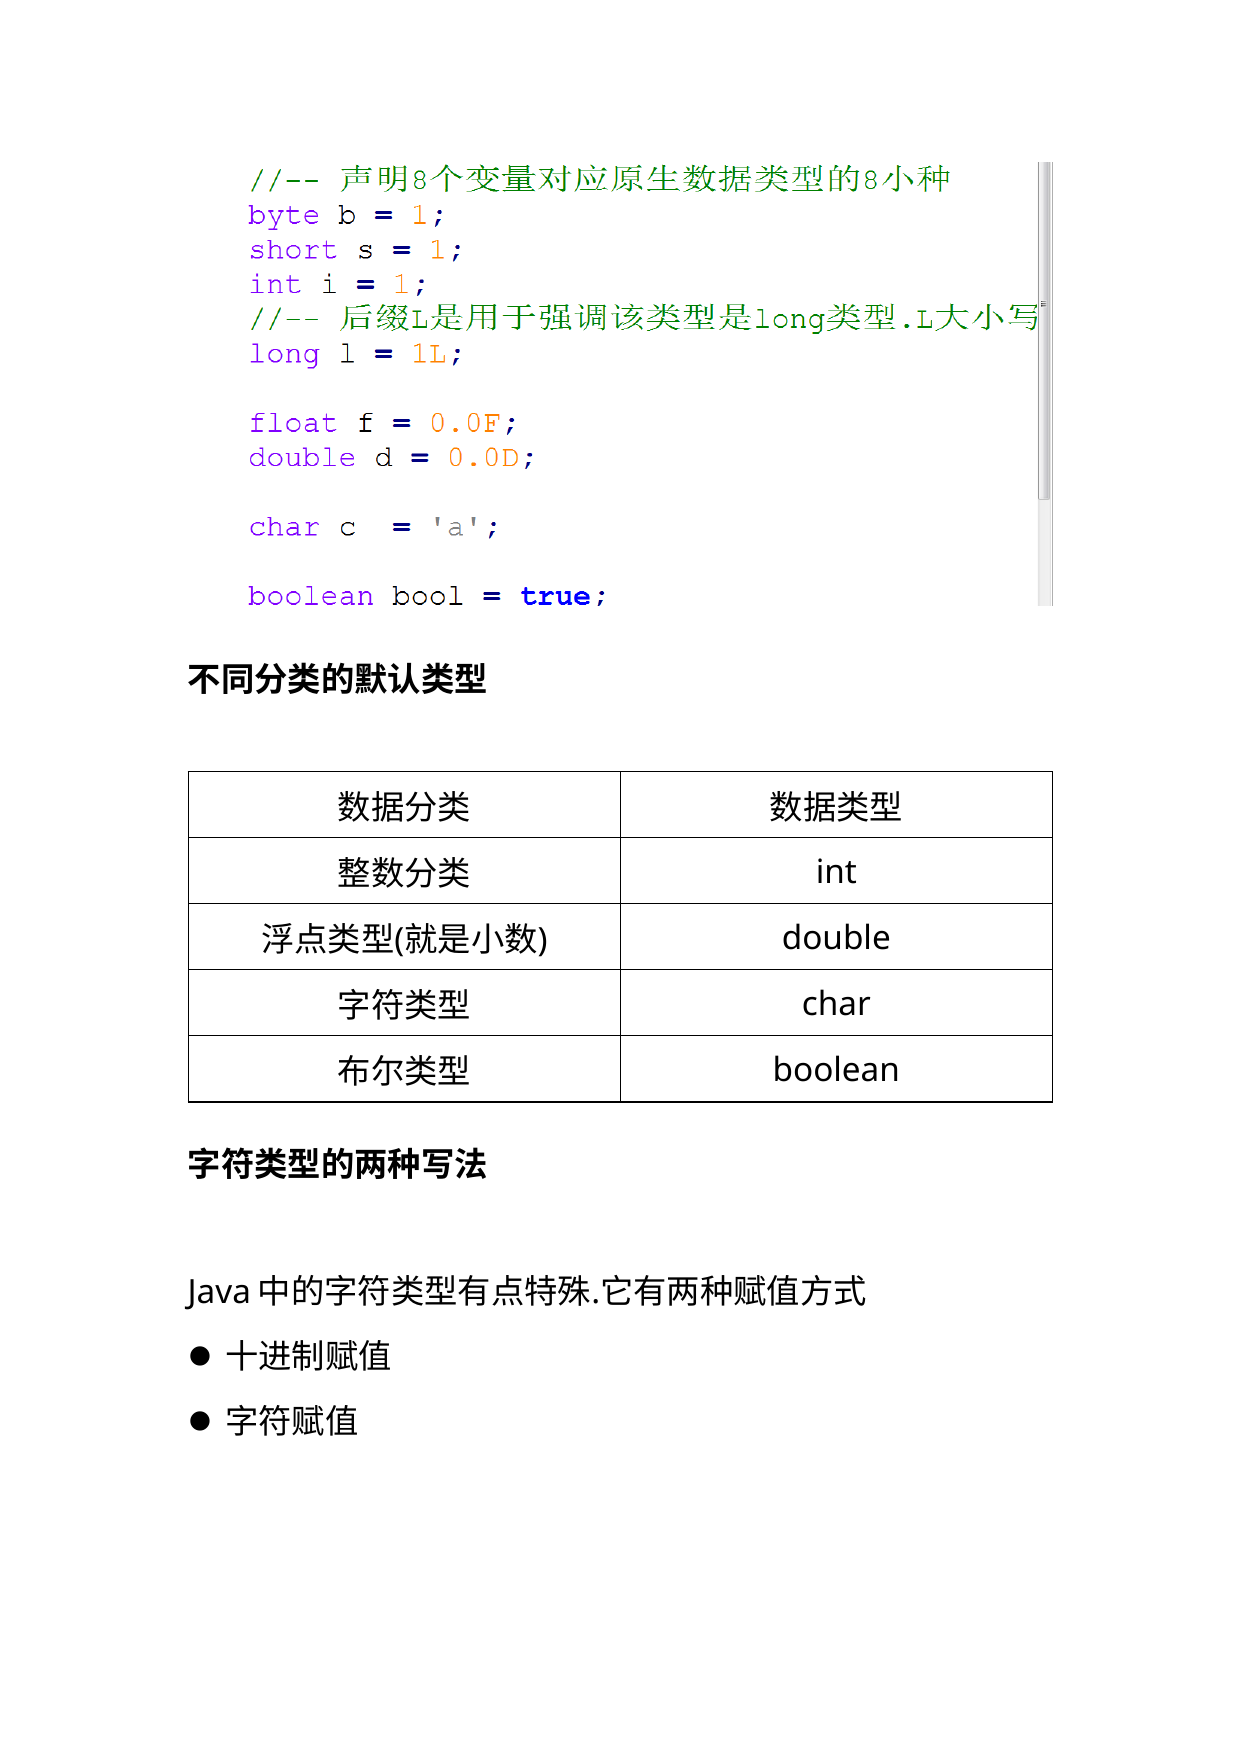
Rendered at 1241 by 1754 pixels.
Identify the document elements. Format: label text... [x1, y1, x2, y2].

subtitle 字符类型的两种写法 [187, 1129, 1053, 1194]
table_cell 布尔类型 [189, 1036, 620, 1101]
table_cell 整数分类 [189, 838, 620, 903]
table_header 数据类型 [621, 772, 1052, 837]
list 字符赋值 [187, 1387, 1053, 1452]
subtitle 不同分类的默认类型 [187, 644, 1053, 709]
table_cell char [621, 970, 1052, 1035]
table_header 数据分类 [189, 772, 620, 837]
list 十进制赋值 [187, 1322, 1053, 1387]
picture [187, 162, 1053, 606]
table_cell 字符类型 [189, 970, 620, 1035]
text Java中的字符类型有点特殊.它有两种赋值方式 [187, 1257, 1053, 1322]
table_cell boolean [621, 1036, 1052, 1101]
table_cell int [621, 838, 1052, 903]
table_cell double [621, 904, 1052, 969]
table_cell 浮点类型(就是小数) [189, 904, 620, 969]
